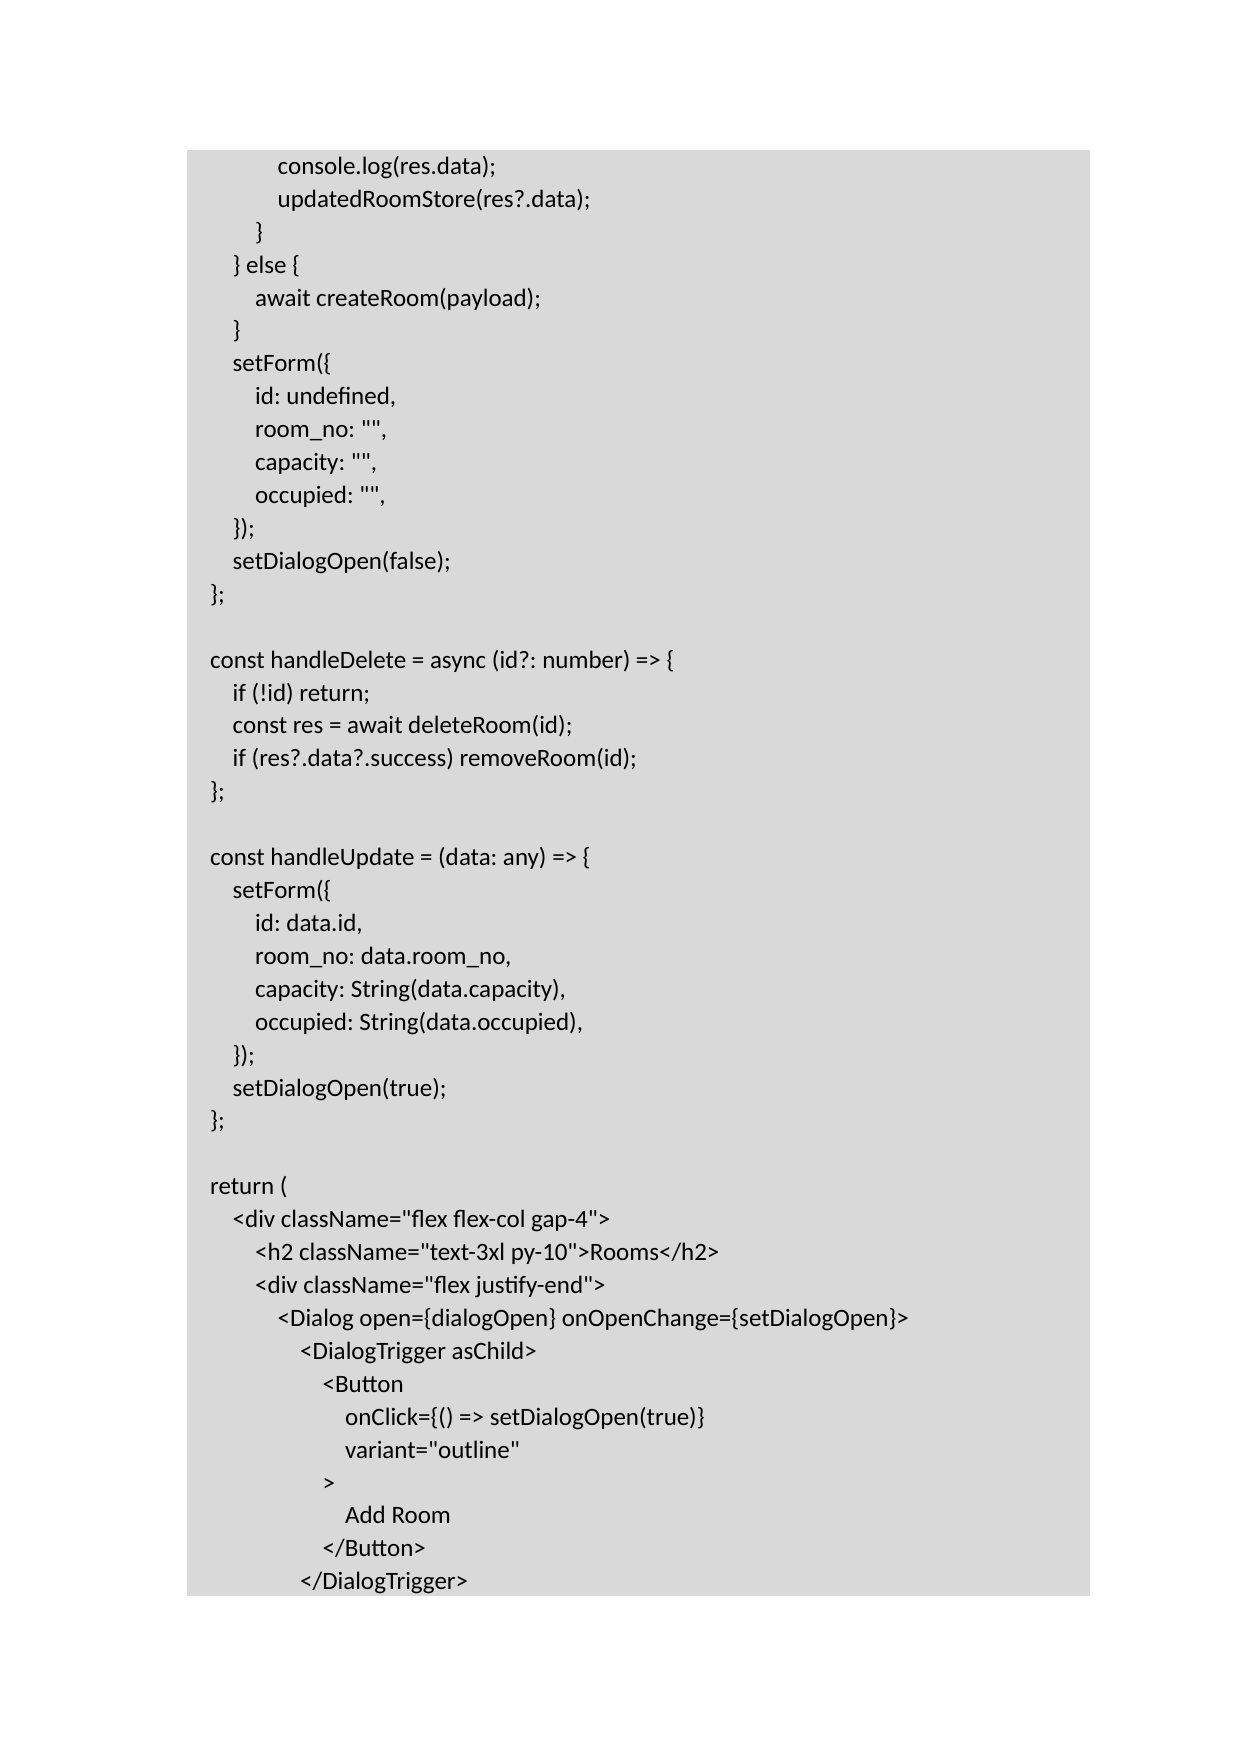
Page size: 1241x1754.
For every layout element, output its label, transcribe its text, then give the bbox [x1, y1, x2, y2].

text } [187, 216, 1090, 246]
text return ( [187, 1170, 1090, 1201]
text </DialogTrigger> [187, 1565, 1090, 1596]
text occupied: "", [187, 479, 1090, 510]
text if (!id) return; [187, 677, 1090, 707]
text }); [187, 512, 1090, 543]
text id: data.id, [187, 907, 1090, 938]
text variant="outline" [187, 1434, 1090, 1464]
text if (res?.data?.success) removeRoom(id); [187, 742, 1090, 773]
text console.log(res.data); [187, 150, 1090, 181]
text setDialogOpen(false); [187, 545, 1090, 576]
text } else { [187, 249, 1090, 279]
text const handleDelete = async (id?: number) => { [187, 644, 1090, 674]
text }); [187, 1039, 1090, 1069]
text setDialogOpen(true); [187, 1072, 1090, 1102]
text updatedRoomStore(res?.data); [187, 183, 1090, 213]
text room_no: data.room_no, [187, 940, 1090, 971]
text const res = await deleteRoom(id); [187, 709, 1090, 740]
text <div className="flex justify-end"> [187, 1269, 1090, 1300]
text Add Room [187, 1499, 1090, 1530]
text <Dialog open={dialogOpen} onOpenChange={setDialogOpen}> [187, 1302, 1090, 1333]
text const handleUpdate = (data: any) => { [187, 841, 1090, 872]
text <DialogTrigger asChild> [187, 1335, 1090, 1366]
text setForm({ [187, 874, 1090, 905]
text onClick={() => setDialogOpen(true)} [187, 1401, 1090, 1431]
text <h2 className="text-3xl py-10">Rooms</h2> [187, 1236, 1090, 1267]
text }; [187, 578, 1090, 608]
text }; [187, 775, 1090, 806]
text <div className="flex flex-col gap-4"> [187, 1203, 1090, 1234]
text </Button> [187, 1532, 1090, 1563]
text }; [187, 1104, 1090, 1135]
text id: undefined, [187, 380, 1090, 411]
text room_no: "", [187, 413, 1090, 444]
text } [187, 314, 1090, 345]
text await createRoom(payload); [187, 282, 1090, 312]
text > [187, 1467, 1090, 1497]
text capacity: "", [187, 446, 1090, 477]
text setForm({ [187, 347, 1090, 378]
text <Button [187, 1368, 1090, 1398]
text occupied: String(data.occupied), [187, 1006, 1090, 1036]
text capacity: String(data.capacity), [187, 973, 1090, 1003]
